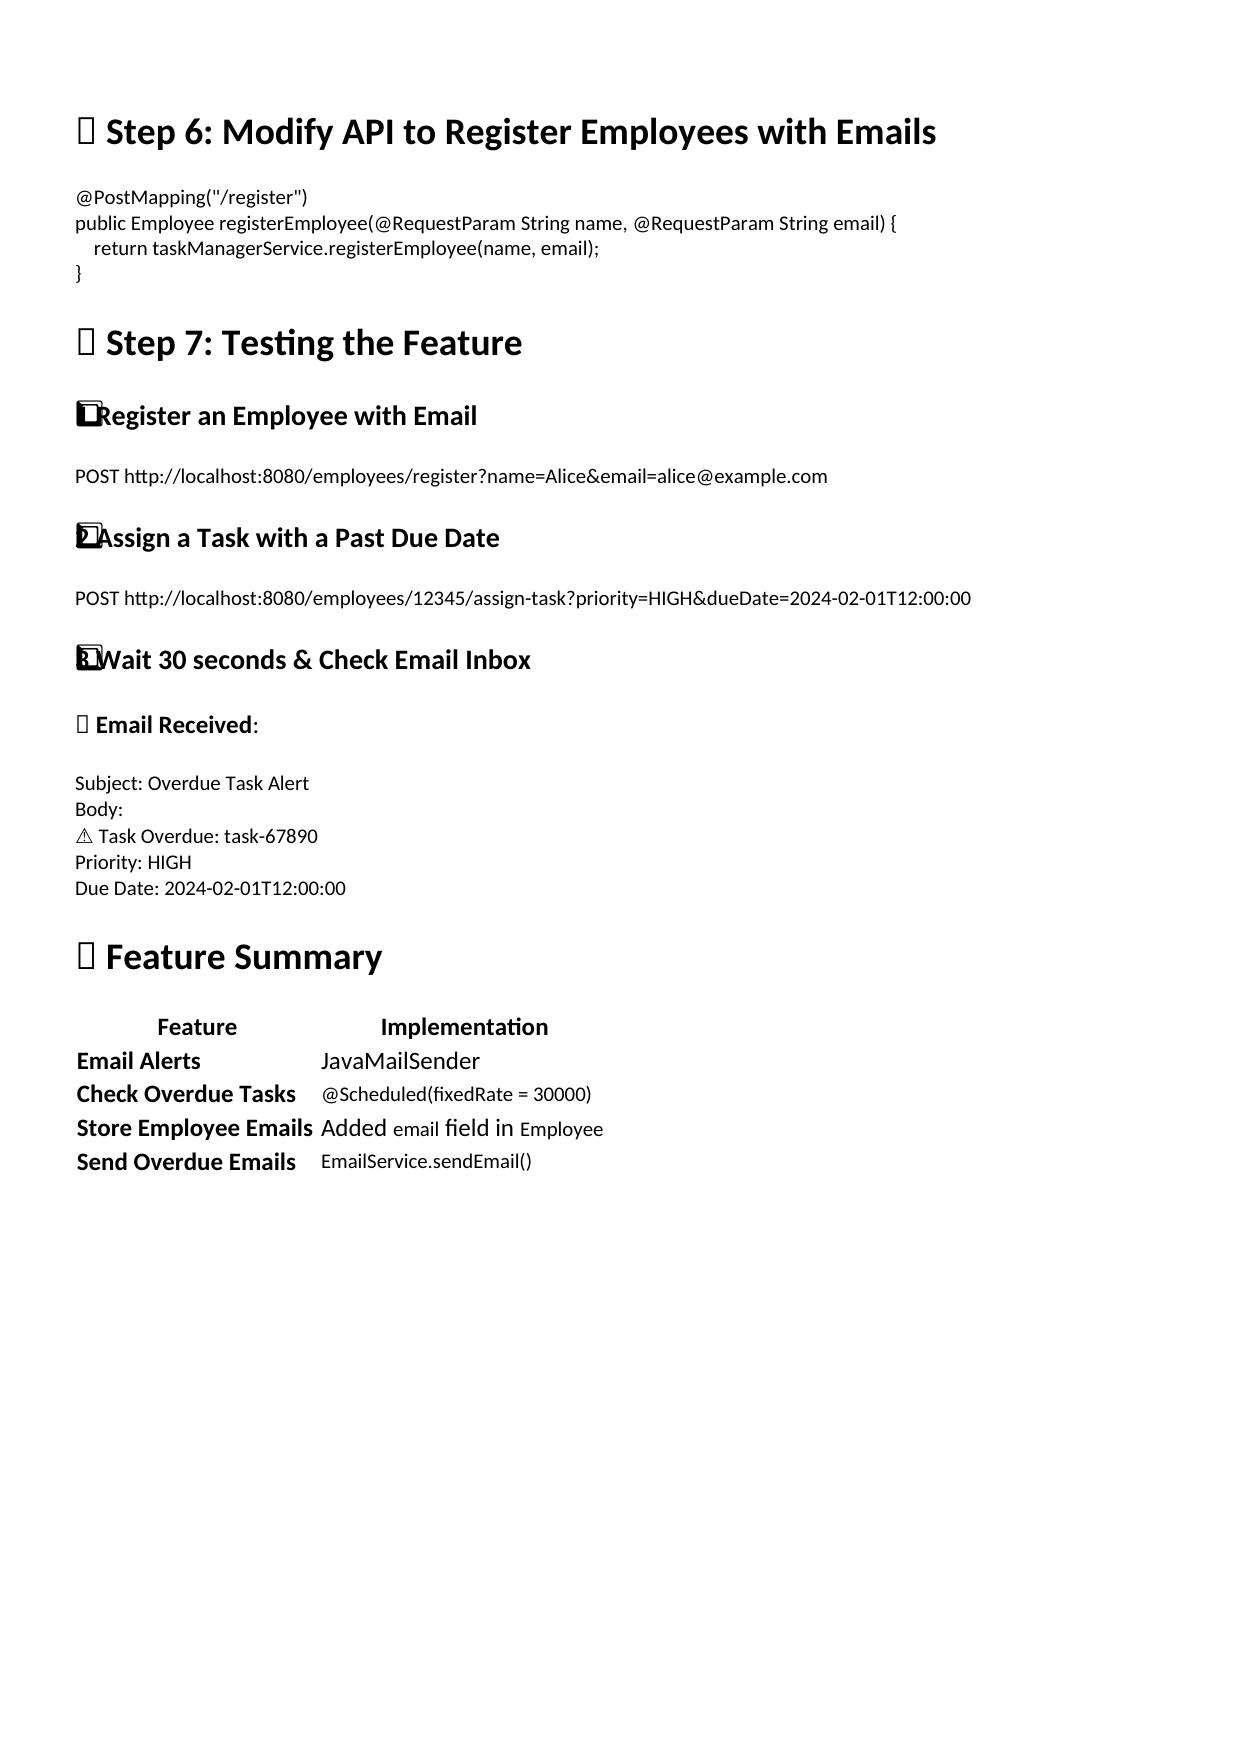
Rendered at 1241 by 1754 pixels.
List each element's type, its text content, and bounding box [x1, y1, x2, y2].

text 📌 Step 7: Testing the Feature [75, 315, 1165, 366]
text 2️⃣ Assign a Task with a Past Due Date [75, 517, 1165, 556]
text return taskManagerService.registerEmployee(name, email); [75, 235, 1165, 261]
text 📌 Step 6: Modify API to Register Employees with Emails [75, 104, 1165, 155]
text POST http://localhost:8080/employees/register?name=Alice&email=alice@example.com [75, 463, 1165, 488]
text 1️⃣ Register an Employee with Email [75, 395, 1165, 434]
table_cell Check Overdue Tasks [75, 1077, 319, 1111]
text Body: [75, 796, 1165, 821]
table_header Feature [75, 1010, 319, 1043]
table_cell Send Overdue Emails [75, 1144, 319, 1178]
text POST http://localhost:8080/employees/12345/assign-task?priority=HIGH&dueDate=2024-02-01T12:00:00 [75, 585, 1165, 610]
text ⚠️ Task Overdue: task-67890 [75, 821, 1165, 849]
text 📧 Email Received: [75, 707, 1165, 741]
table_header Implementation [319, 1010, 610, 1043]
text } [75, 261, 1165, 286]
table_cell Store Employee Emails [75, 1111, 319, 1144]
text @PostMapping("/register") [75, 184, 1165, 210]
table_cell Added email field in Employee [319, 1111, 610, 1144]
text 📌 Feature Summary [75, 929, 1165, 981]
text 3️⃣ Wait 30 seconds & Check Email Inbox [75, 639, 1165, 678]
table_cell @Scheduled(fixedRate = 30000) [319, 1077, 610, 1111]
table_cell EmailService.sendEmail() [319, 1144, 610, 1178]
table_cell Email Alerts [75, 1044, 319, 1077]
text public Employee registerEmployee(@RequestParam String name, @RequestParam String email) { [75, 210, 1165, 235]
text Due Date: 2024-02-01T12:00:00 [75, 875, 1165, 900]
text Priority: HIGH [75, 849, 1165, 875]
table_cell JavaMailSender [319, 1044, 610, 1077]
text Subject: Overdue Task Alert [75, 770, 1165, 796]
